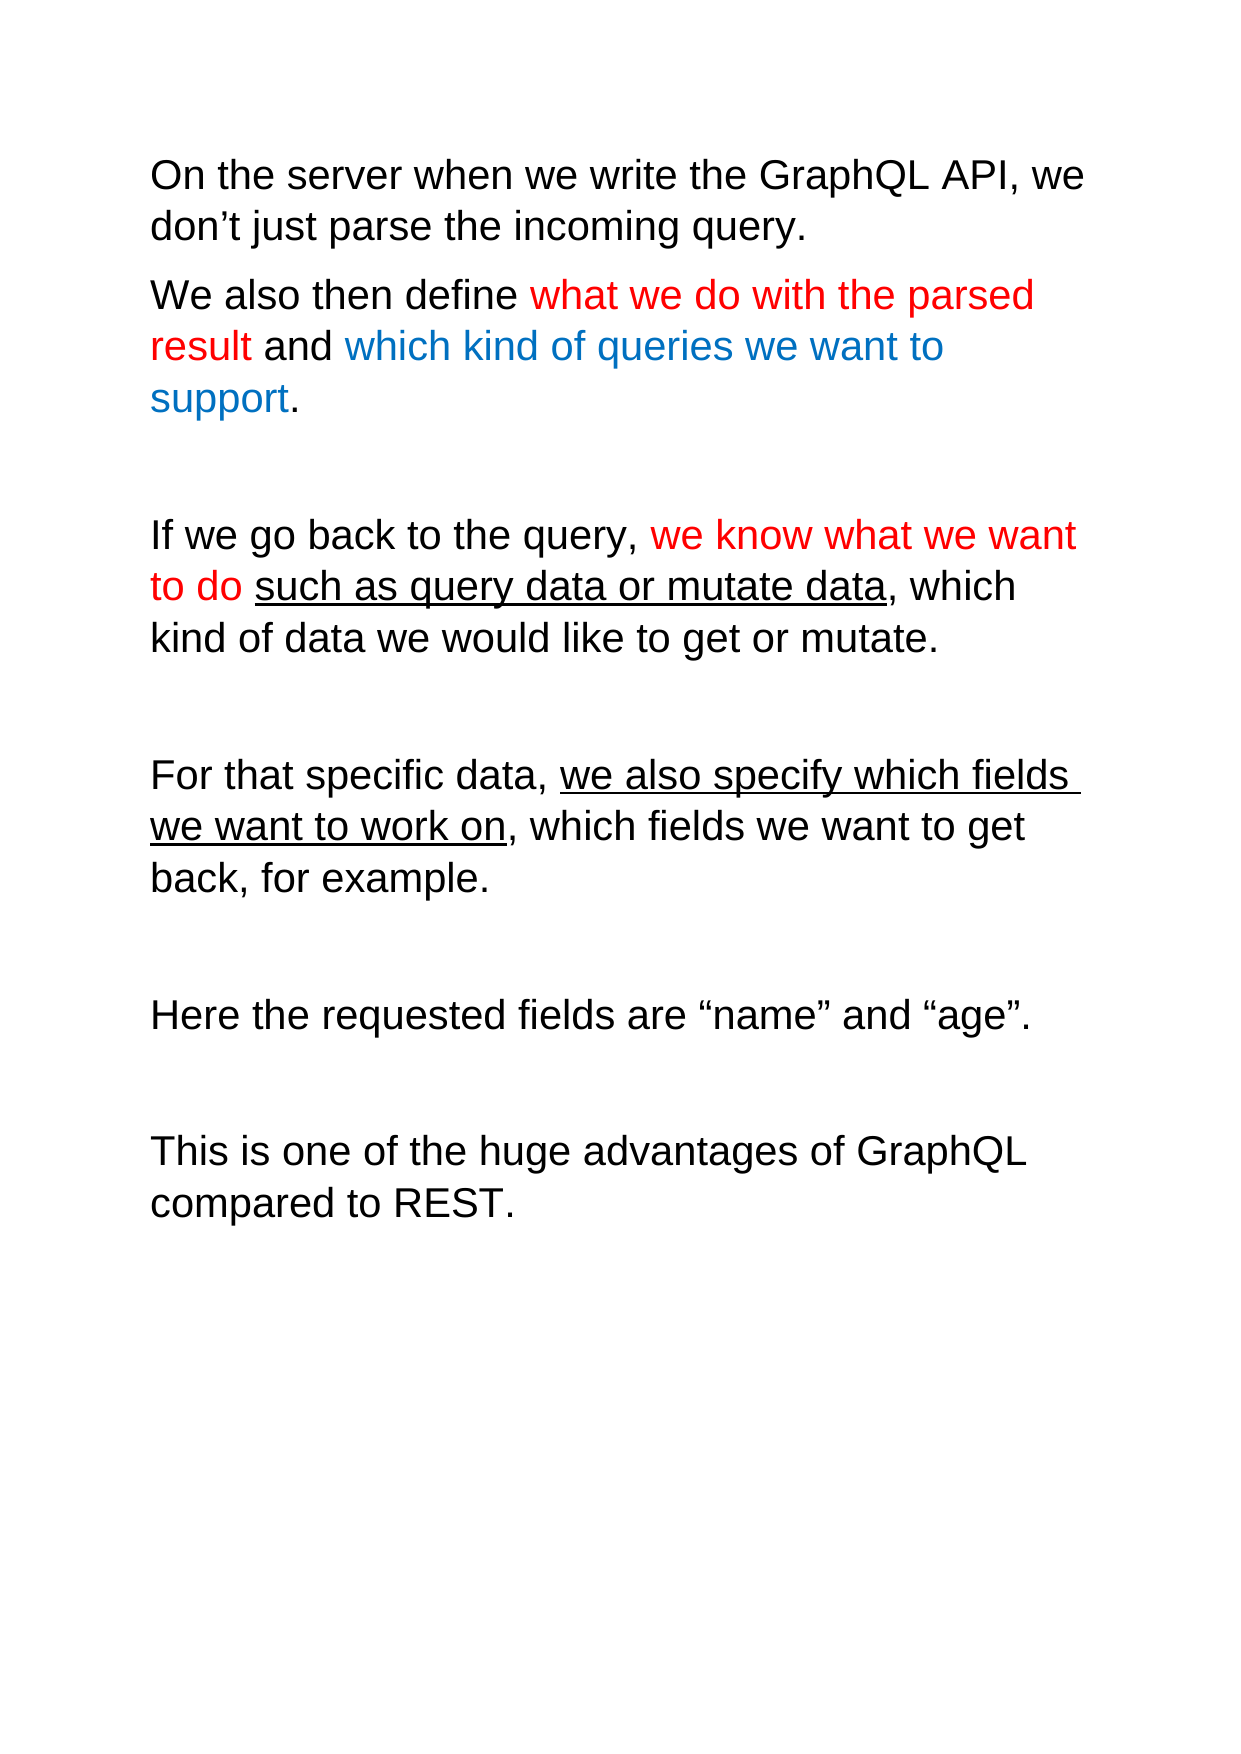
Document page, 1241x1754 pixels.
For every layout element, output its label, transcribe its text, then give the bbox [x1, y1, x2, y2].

text For that specific data, we also specify which fields we want to work on, which fields we want to get back, for example. [150, 750, 1090, 901]
text If we go back to the query, we know what we want to do such as query data or mutate data, which kind of data we would like to get or mutate. [150, 510, 1090, 661]
text Here the requested fields are “name” and “age”. [150, 990, 1090, 1038]
text This is one of the huge advantages of GraphQL compared to REST. [150, 1127, 1090, 1226]
text We also then define what we do with the parsed result and which kind of queries we want to support. [150, 270, 1090, 421]
text On the server when we write the GraphQL API, we don’t just parse the incoming query. [150, 150, 1090, 249]
